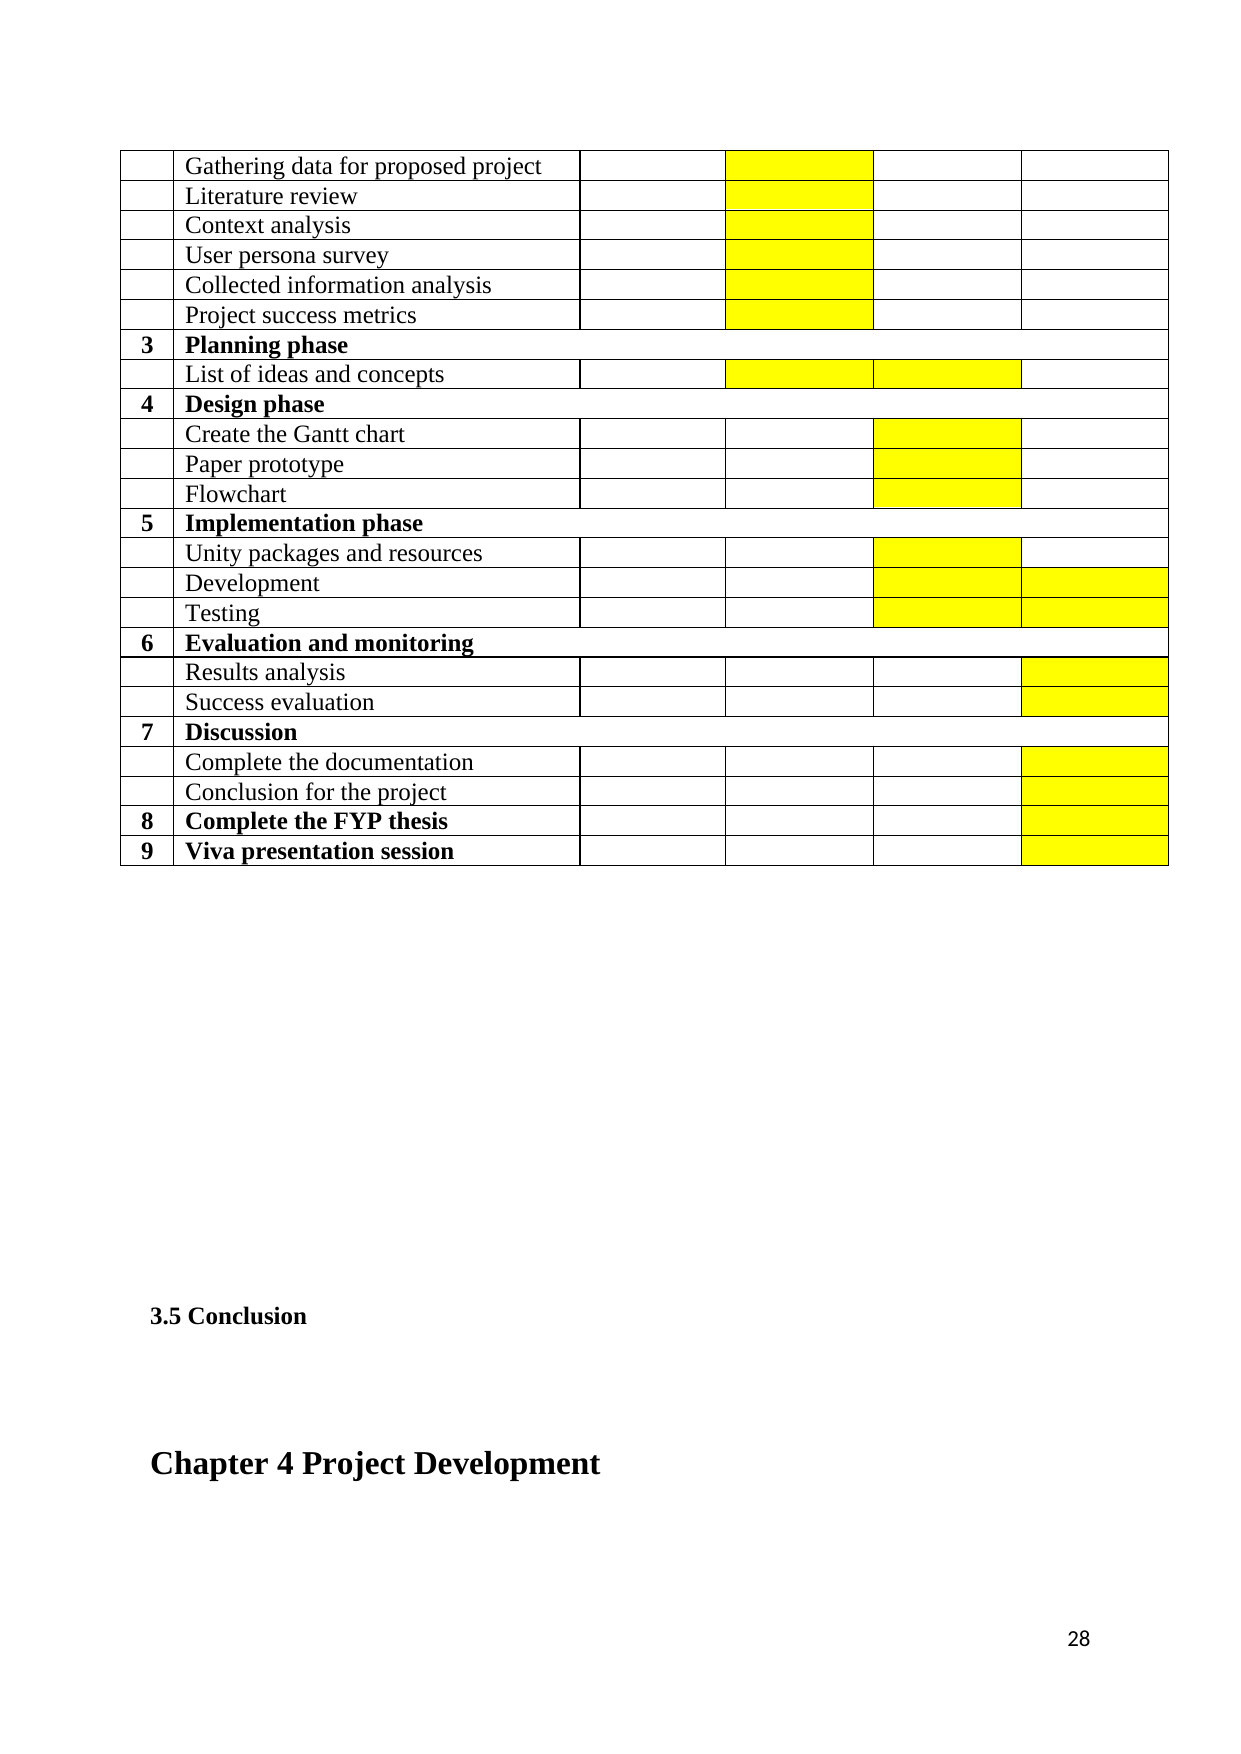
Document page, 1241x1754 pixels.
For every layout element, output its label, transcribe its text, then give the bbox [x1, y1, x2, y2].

table_cell [1022, 449, 1168, 478]
table_cell Gathering data for proposed project [174, 151, 579, 180]
table_cell 7 [121, 717, 173, 746]
table_cell Paper prototype [174, 449, 579, 478]
table_cell [874, 389, 1021, 418]
table_cell [581, 270, 725, 299]
table_cell [121, 598, 173, 627]
table_cell [726, 419, 873, 448]
table_cell [121, 777, 173, 805]
table_cell [121, 687, 173, 716]
table_cell Viva presentation session [174, 836, 579, 865]
table_cell Flowchart [174, 479, 579, 507]
table_cell Complete the documentation [174, 747, 579, 776]
table_cell [1021, 389, 1168, 418]
table_cell [581, 181, 725, 209]
table_cell [121, 449, 173, 478]
table_cell [581, 598, 725, 627]
table_cell [581, 806, 725, 835]
table_cell [581, 419, 725, 448]
table_cell [121, 151, 173, 180]
table_cell [1022, 836, 1168, 865]
subtitle Chapter 4 Project Development [150, 1443, 1090, 1481]
table_cell [874, 211, 1021, 239]
table_cell [874, 151, 1021, 180]
table_cell [121, 300, 173, 329]
table_cell 9 [121, 836, 173, 865]
table_cell [874, 777, 1021, 805]
subtitle 3.5 Conclusion [150, 1301, 1090, 1330]
table_cell [1022, 568, 1168, 597]
table_cell Discussion [174, 717, 580, 746]
table_cell [874, 419, 1021, 448]
table_cell [121, 360, 173, 388]
table_cell [121, 538, 173, 567]
table_cell [581, 479, 725, 507]
table_cell [874, 628, 1021, 656]
table_cell [1022, 181, 1168, 209]
table_cell [1022, 211, 1168, 239]
table_cell [1022, 419, 1168, 448]
table_cell [726, 538, 873, 567]
table_cell List of ideas and concepts [174, 360, 579, 388]
table_cell [874, 717, 1021, 746]
table_cell Project success metrics [174, 300, 579, 329]
table_cell 6 [121, 628, 173, 656]
table_cell [121, 240, 173, 269]
table_cell [874, 836, 1021, 865]
table_cell [580, 628, 726, 656]
table_cell [121, 568, 173, 597]
table_cell [726, 330, 873, 358]
table_cell [874, 479, 1021, 507]
table_cell Design phase [174, 389, 580, 418]
table_cell [726, 717, 873, 746]
table_cell [581, 211, 725, 239]
table_cell [726, 211, 873, 239]
table_cell 3 [121, 330, 173, 358]
table_cell Evaluation and monitoring [174, 628, 580, 656]
table_cell [874, 449, 1021, 478]
table_cell [726, 598, 873, 627]
table_cell [726, 836, 873, 865]
table_cell [1021, 509, 1168, 537]
table_cell [874, 747, 1021, 776]
table_cell [1022, 300, 1168, 329]
table_cell [581, 449, 725, 478]
table_cell [874, 330, 1021, 358]
table_cell Complete the FYP thesis [174, 806, 579, 835]
table_cell [726, 479, 873, 507]
table_cell [874, 598, 1021, 627]
table_cell [581, 568, 725, 597]
table_cell [726, 151, 873, 180]
table_cell [726, 240, 873, 269]
table_cell [874, 658, 1021, 686]
table_cell Success evaluation [174, 687, 579, 716]
table_cell [874, 687, 1021, 716]
table_cell [581, 747, 725, 776]
table_cell Unity packages and resources [174, 538, 579, 567]
table_cell [1022, 747, 1168, 776]
table_cell [874, 181, 1021, 209]
table_cell [581, 538, 725, 567]
table_cell [874, 240, 1021, 269]
table_cell [874, 538, 1021, 567]
table_cell [121, 181, 173, 209]
table_cell [580, 389, 726, 418]
table_cell [581, 360, 725, 388]
table_cell Conclusion for the project [174, 777, 579, 805]
table_cell Results analysis [174, 658, 579, 686]
table_cell Development [174, 568, 579, 597]
table_cell Implementation phase [174, 509, 580, 537]
table_cell Create the Gantt chart [174, 419, 579, 448]
table_cell [726, 658, 873, 686]
table_cell Literature review [174, 181, 579, 209]
table_cell Context analysis [174, 211, 579, 239]
table_cell [1022, 687, 1168, 716]
table_cell [580, 509, 726, 537]
table_cell [581, 658, 725, 686]
table_cell [726, 509, 873, 537]
table_cell [1022, 479, 1168, 507]
table_cell [1022, 598, 1168, 627]
table_cell [581, 151, 725, 180]
table_cell [726, 449, 873, 478]
table_cell [581, 687, 725, 716]
table_cell [580, 717, 726, 746]
table_cell [874, 270, 1021, 299]
table_cell Testing [174, 598, 579, 627]
table_cell [581, 300, 725, 329]
table_cell [1022, 658, 1168, 686]
table_cell 8 [121, 806, 173, 835]
table_cell [1022, 240, 1168, 269]
table_cell [1022, 360, 1168, 388]
table_cell Planning phase [174, 330, 580, 358]
table_cell [726, 300, 873, 329]
table_cell [726, 747, 873, 776]
table_cell [874, 568, 1021, 597]
table_cell [581, 836, 725, 865]
table_cell [726, 360, 873, 388]
table_cell Collected information analysis [174, 270, 579, 299]
table_cell [121, 658, 173, 686]
table_cell [580, 330, 726, 358]
table_cell [726, 628, 873, 656]
table_cell User persona survey [174, 240, 579, 269]
table_cell [726, 181, 873, 209]
table_cell [121, 479, 173, 507]
table_cell [121, 419, 173, 448]
table_cell [121, 211, 173, 239]
table_cell [121, 270, 173, 299]
table_cell [1022, 151, 1168, 180]
table_cell [1022, 270, 1168, 299]
table_cell 5 [121, 509, 173, 537]
table_cell [726, 777, 873, 805]
table_cell [581, 240, 725, 269]
table_cell [121, 747, 173, 776]
table_cell [1021, 628, 1168, 656]
table_cell [1021, 330, 1168, 358]
table_cell [1021, 717, 1168, 746]
table_cell [581, 777, 725, 805]
table_cell [726, 806, 873, 835]
table_cell [874, 300, 1021, 329]
table_cell [1022, 777, 1168, 805]
table_cell [874, 806, 1021, 835]
table_cell 4 [121, 389, 173, 418]
table_cell [1022, 538, 1168, 567]
table_cell [726, 389, 873, 418]
table_cell [1022, 806, 1168, 835]
table_cell [874, 509, 1021, 537]
table_cell [874, 360, 1021, 388]
table_cell [726, 687, 873, 716]
table_cell [726, 568, 873, 597]
table_cell [726, 270, 873, 299]
